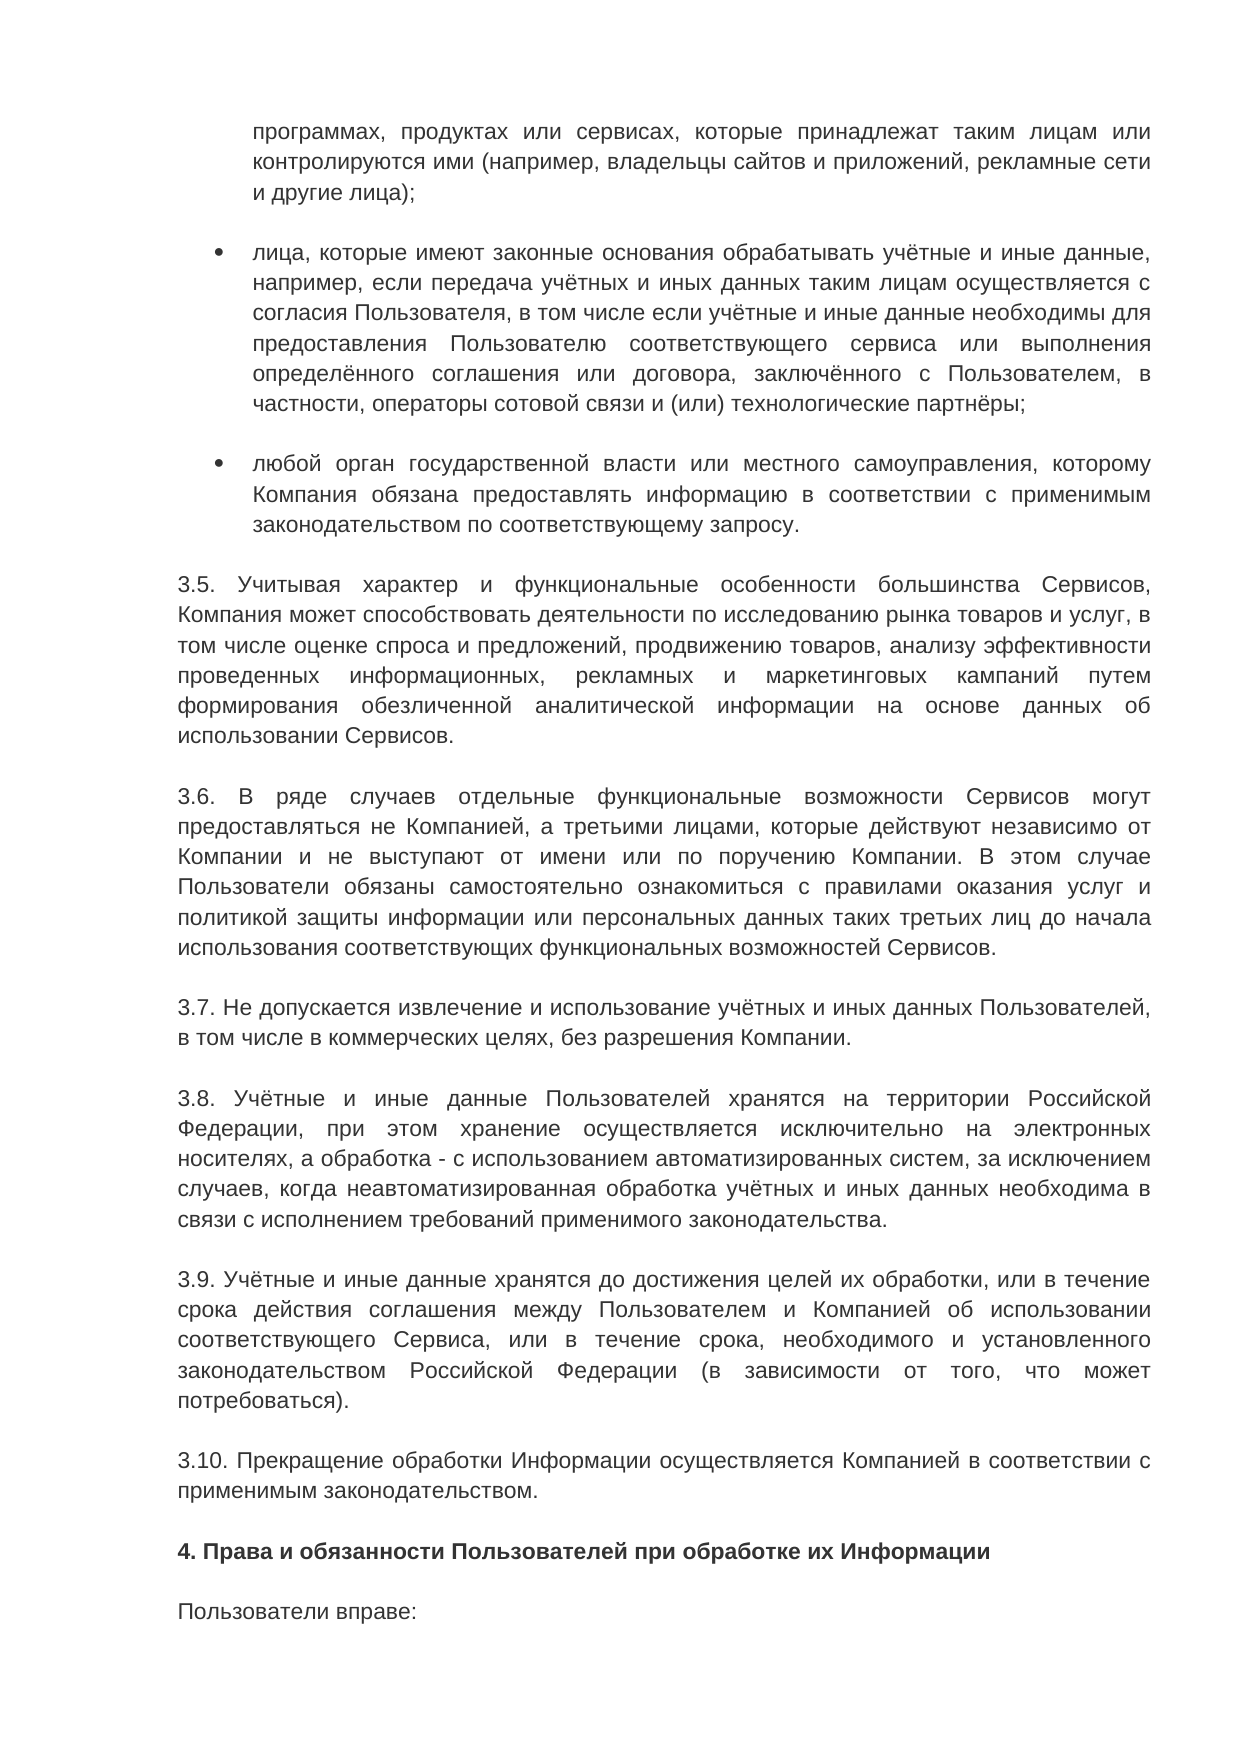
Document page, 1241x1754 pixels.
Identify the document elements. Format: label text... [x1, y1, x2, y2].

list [215, 118, 1152, 205]
text 3.6. В ряде случаев отдельные функциональные возможности Сервисов могут предоставляться не Компанией, а третьими лицами, которые действуют независимо от Компании и не выступают от имени или по поручению Компании. В этом случае Пользователи обязаны самостоятельно ознакомиться с правилами оказания услуг и политикой защиты информации или персональных данных таких третьих лиц до начала использования соответствующих функциональных возможностей Сервисов. [177, 783, 1152, 960]
text Пользователи вправе: [177, 1598, 1152, 1625]
list любой орган государственной власти или местного самоуправления, которому Компания обязана предоставлять информацию в соответствии с применимым законодательством по соответствующему запросу. [215, 450, 1152, 537]
text 3.9. Учётные и иные данные хранятся до достижения целей их обработки, или в течение срока действия соглашения между Пользователем и Компанией об использовании соответствующего Сервиса, или в течение срока, необходимого и установленного законодательством Российской Федерации (в зависимости от того, что может потребоваться). [177, 1266, 1152, 1413]
text 3.10. Прекращение обработки Информации осуществляется Компанией в соответствии с применимым законодательством. [177, 1447, 1152, 1504]
text 3.5. Учитывая характер и функциональные особенности большинства Сервисов, Компания может способствовать деятельности по исследованию рынка товаров и услуг, в том числе оценке спроса и предложений, продвижению товаров, анализу эффективности проведенных информационных, рекламных и маркетинговых кампаний путем формирования обезличенной аналитической информации на основе данных об использовании Сервисов. [177, 571, 1152, 749]
list лица, которые имеют законные основания обрабатывать учётные и иные данные, например, если передача учётных и иных данных таким лицам осуществляется с согласия Пользователя, в том числе если учётные и иные данные необходимы для предоставления Пользователю соответствующего сервиса или выполнения определённого соглашения или договора, заключённого с Пользователем, в частности, операторы сотовой связи и (или) технологические партнёры; [215, 239, 1152, 416]
text 3.8. Учётные и иные данные Пользователей хранятся на территории Российской Федерации, при этом хранение осуществляется исключительно на электронных носителях, а обработка - с использованием автоматизированных систем, за исключением случаев, когда неавтоматизированная обработка учётных и иных данных необходима в связи с исполнением требований применимого законодательства. [177, 1085, 1152, 1232]
text 4. Права и обязанности Пользователей при обработке их Информации [177, 1538, 1152, 1564]
text 3.7. Не допускается извлечение и использование учётных и иных данных Пользователей, в том числе в коммерческих целях, без разрешения Компании. [177, 994, 1152, 1051]
